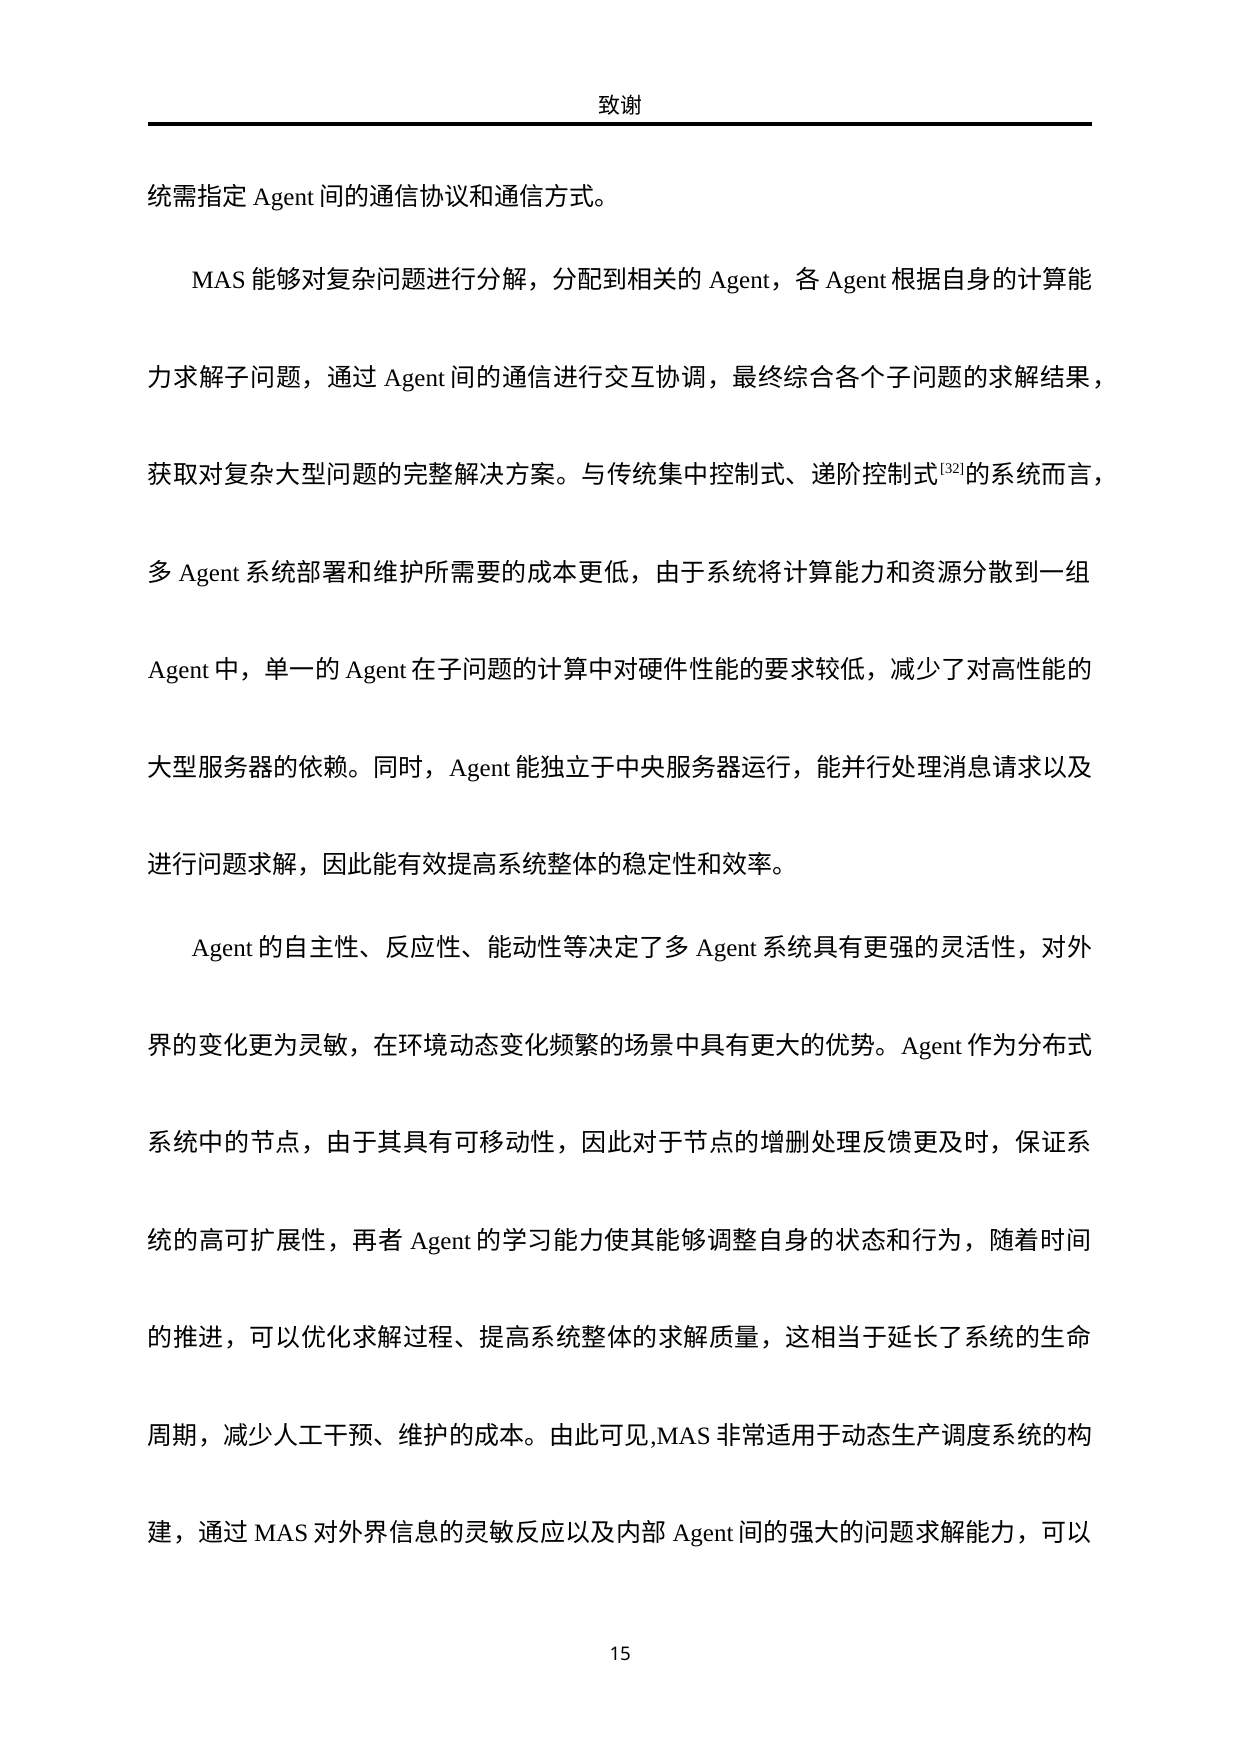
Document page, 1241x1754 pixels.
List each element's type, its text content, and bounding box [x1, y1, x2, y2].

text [148, 913, 1092, 1563]
text MAS能够对复杂问题进行分解，分配到相关的Agent，各Agent根据自身的计算能力求解子问题，通过Agent间的通信进行交互协调，最终综合各个子问题的求解结果，获取对复杂大型问题的完整解决方案。与传统集中控制式、递阶控制式[32]的系统而言，多Agent系统部署和维护所需要的成本更低，由于系统将计算能力和资源分散到一组Agent中，单一的Agent在子问题的计算中对硬件性能的要求较低，减少了对高性能的大型服务器的依赖。同时，Agent能独立于中央服务器运行，能并行处理消息请求以及进行问题求解，因此能有效提高系统整体的稳定性和效率。 [148, 245, 1092, 895]
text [148, 162, 1092, 227]
